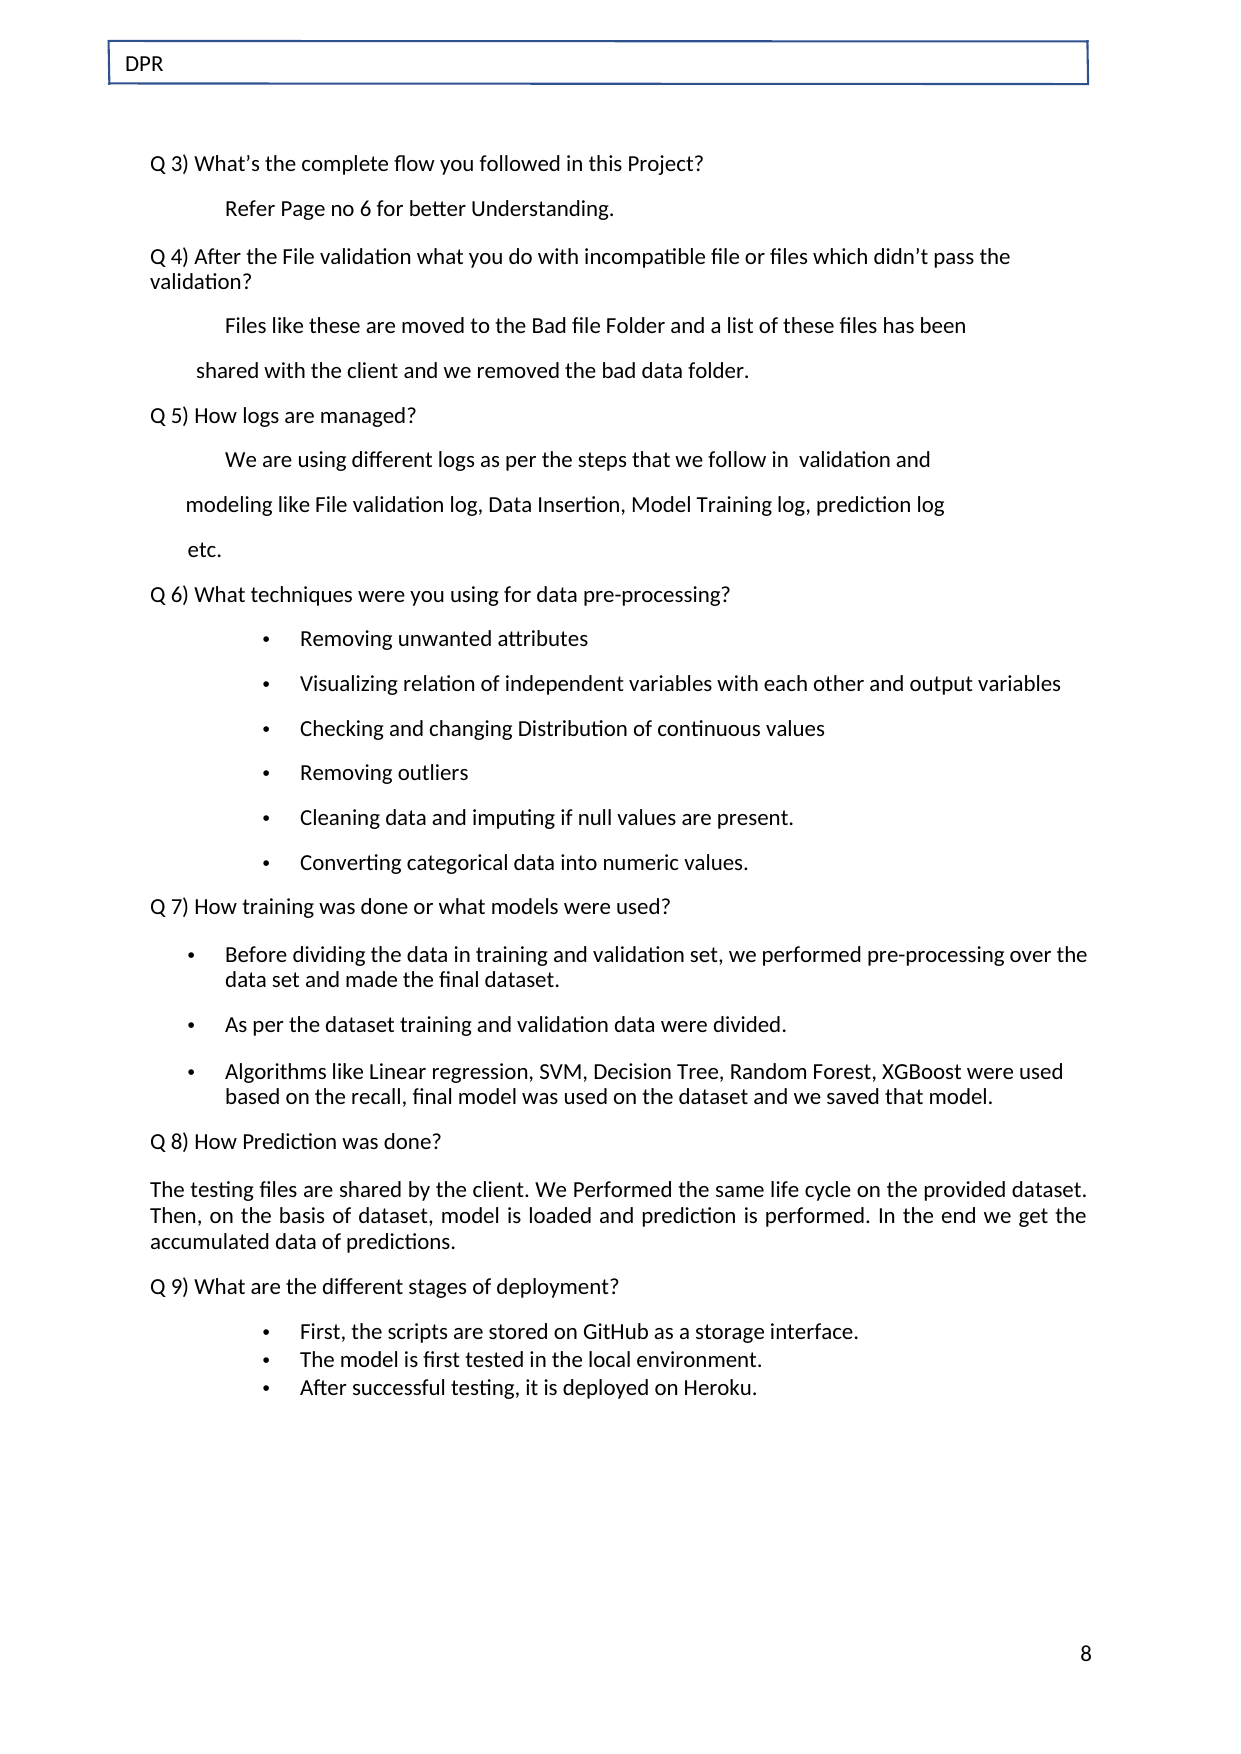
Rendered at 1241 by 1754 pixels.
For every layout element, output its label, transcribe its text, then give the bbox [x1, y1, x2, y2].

text Q 3) What’s the complete flow you followed in this Project? [150, 149, 1092, 177]
text Q 6) What techniques were you using for data pre-processing? [150, 580, 1092, 608]
list As per the dataset training and validation data were divided. [187, 1010, 1092, 1038]
text Q 9) What are the different stages of deployment? [150, 1272, 1092, 1300]
text Q 4) After the File validation what you do with incompatible file or files which didn’t pass the validation? [150, 244, 1089, 295]
text The testing files are shared by the client. We Performed the same life cycle on the provided dataset. Then, on the basis of dataset, model is loaded and prediction is performed. In the end we get the accumulated data of predictions. [150, 1177, 1089, 1255]
list First, the scripts are stored on GitHub as a storage interface. [262, 1317, 1092, 1345]
list Converting categorical data into numeric values. [262, 848, 1092, 876]
text 8 [125, 1639, 1092, 1667]
list Removing unwanted attributes [262, 624, 1092, 653]
list The model is first tested in the local environment. [262, 1345, 1092, 1373]
list After successful testing, it is deployed on Heroku. [262, 1373, 1092, 1401]
text Files like these are moved to the Bad file Folder and a list of these files has been [225, 312, 1092, 340]
text We are using different logs as per the steps that we follow in validation and [225, 446, 1092, 474]
text shared with the client and we removed the bad data folder. [196, 356, 1092, 384]
text etc. [187, 535, 1092, 563]
list Cleaning data and imputing if null values are present. [262, 803, 1092, 831]
text Q 8) How Prediction was done? [150, 1127, 1092, 1155]
list Algorithms like Linear regression, SVM, Decision Tree, Random Forest, XGBoost were used based on the recall, final model was used on the dataset and we saved that model. [187, 1059, 1089, 1110]
list Removing outliers [262, 758, 1092, 786]
text Q 5) How logs are managed? [150, 401, 1092, 429]
text DPR [125, 49, 1092, 77]
text Refer Page no 6 for better Understanding. [225, 194, 1092, 222]
text modeling like File validation log, Data Insertion, Model Training log, prediction log [185, 490, 1092, 518]
text Q 7) How training was done or what models were used? [150, 892, 1092, 920]
list Checking and changing Distribution of continuous values [262, 714, 1092, 742]
list Visualizing relation of independent variables with each other and output variables [262, 669, 1092, 697]
list Before dividing the data in training and validation set, we performed pre-processing over the data set and made the final dataset. [187, 942, 1089, 993]
